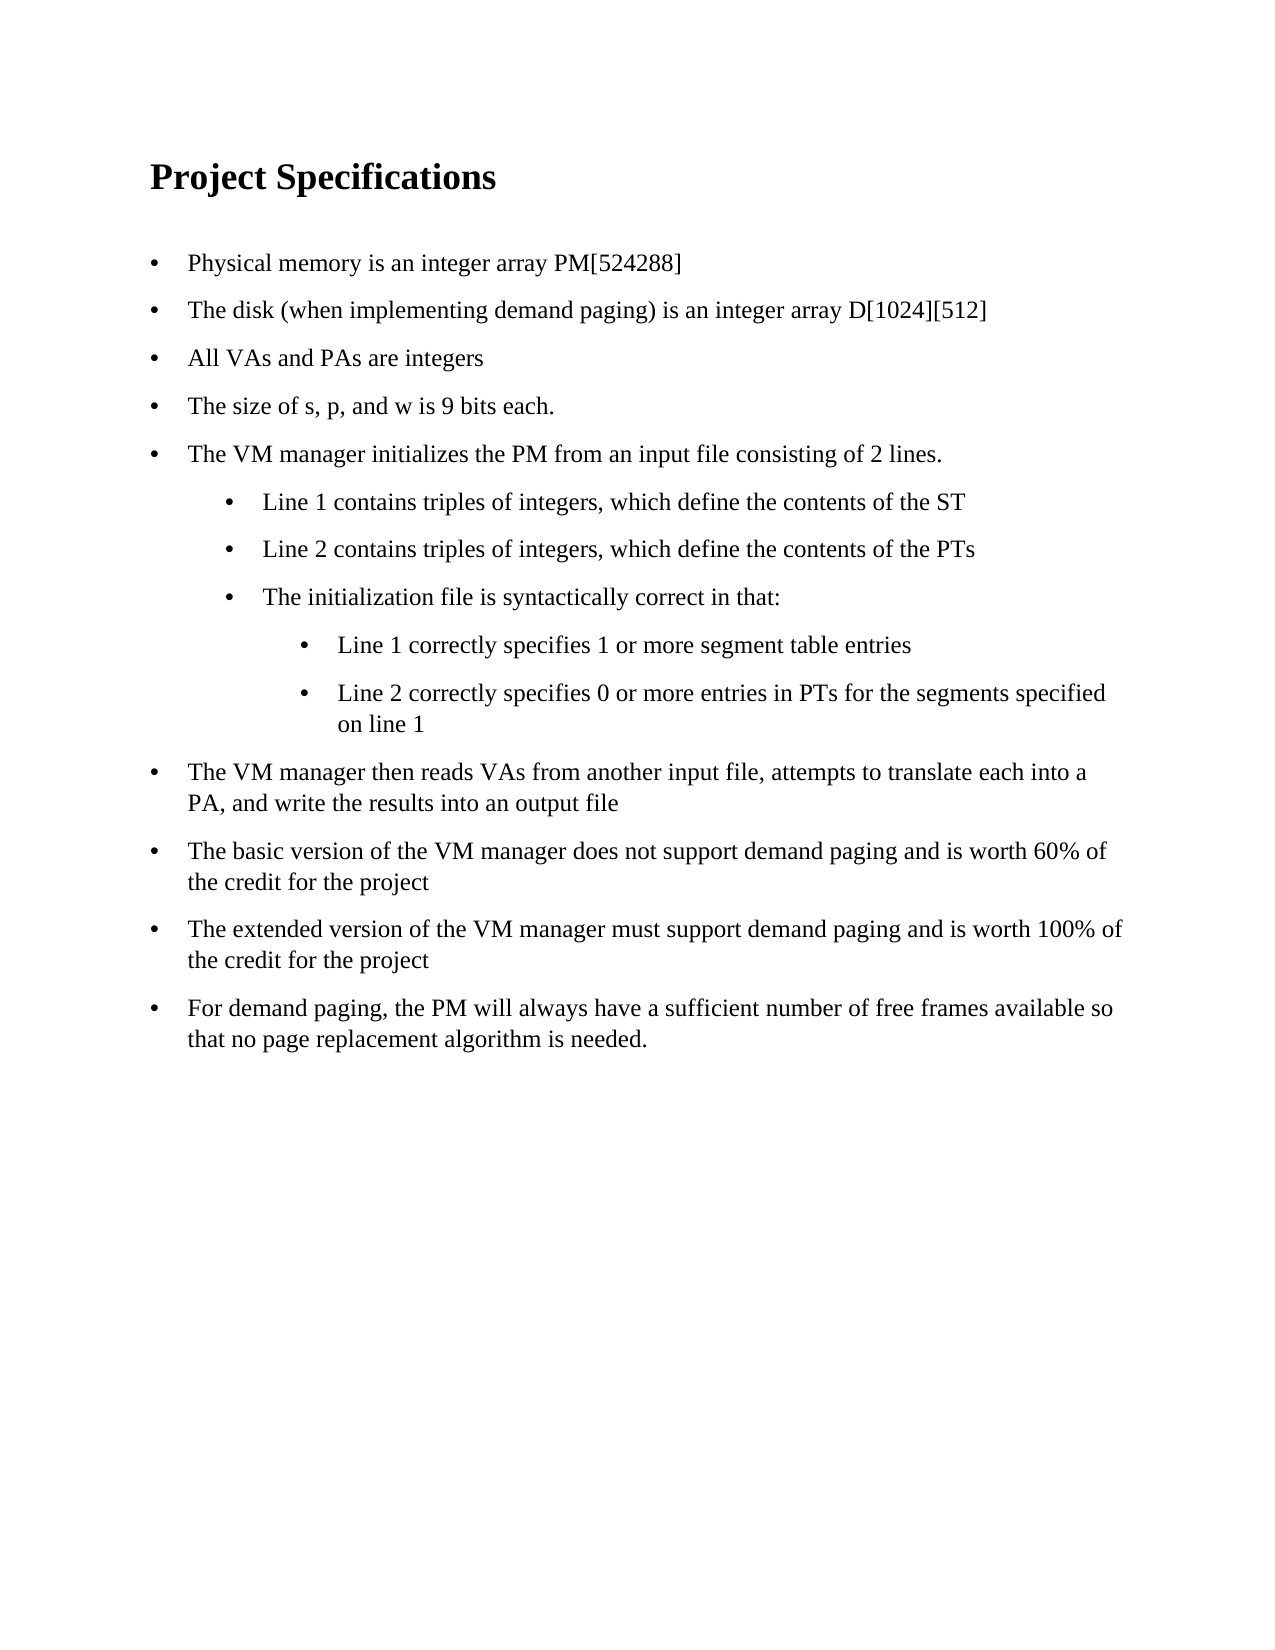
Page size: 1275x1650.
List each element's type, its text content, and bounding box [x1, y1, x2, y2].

list The size of s, p, and w is 9 bits each. [150, 391, 1125, 420]
list The extended version of the VM manager must support demand paging and is worth 100% of the credit for the project [150, 914, 1125, 974]
subtitle Project Specifications [150, 154, 1125, 197]
list All VAs and PAs are integers [150, 343, 1125, 372]
list The basic version of the VM manager does not support demand paging and is worth 60% of the credit for the project [150, 836, 1125, 896]
list The VM manager then reads VAs from another input file, attempts to translate each into a PA, and write the results into an output file [150, 757, 1125, 817]
list Line 2 correctly specifies 0 or more entries in PTs for the segments specified on line 1 [300, 678, 1125, 738]
list Line 1 correctly specifies 1 or more segment table entries [300, 630, 1125, 659]
list For demand paging, the PM will always have a sufficient number of free frames available so that no page replacement algorithm is needed. [150, 993, 1125, 1053]
list Line 1 contains triples of integers, which define the contents of the ST [225, 487, 1125, 516]
list The disk (when implementing demand paging) is an integer array D[1024][512] [150, 295, 1125, 324]
list Line 2 contains triples of integers, which define the contents of the PTs [225, 534, 1125, 563]
list The initialization file is syntactically correct in that: [225, 582, 1125, 611]
list Physical memory is an integer array PM[524288] [150, 248, 1125, 276]
list The VM manager initializes the PM from an input file consisting of 2 lines. [150, 439, 1125, 468]
